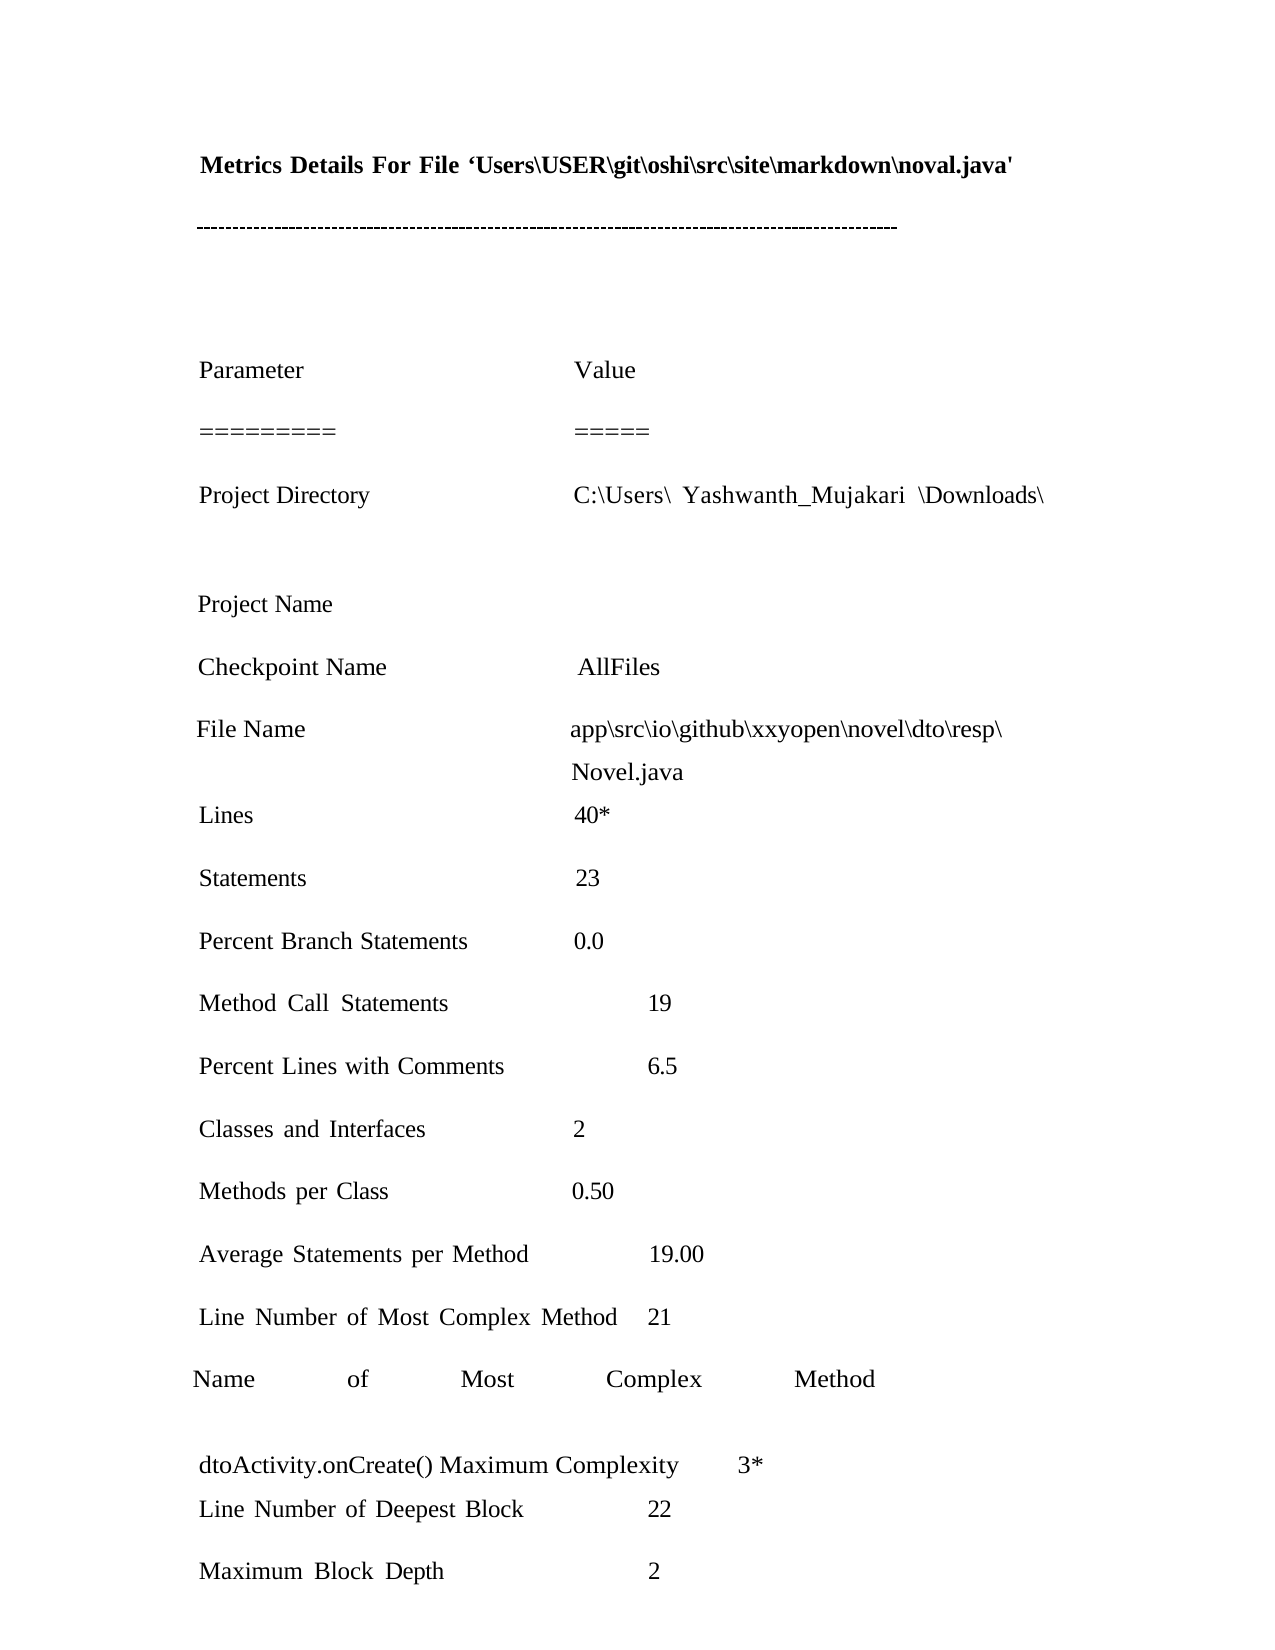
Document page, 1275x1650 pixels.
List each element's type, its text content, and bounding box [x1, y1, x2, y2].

text Maximum Block Depth 2 [199, 1556, 1133, 1585]
text Classes and Interfaces 2 [199, 1114, 1133, 1142]
text Percent Lines with Comments 6.5 [199, 1051, 1133, 1080]
text Project Directory C:\Users\ Yashwanth_Mujakari \Downloads\ [199, 480, 1133, 509]
text Line Number of Deepest Block 22 [199, 1494, 1133, 1523]
text Average Statements per Method 19.00 [199, 1239, 1133, 1268]
subtitle Metrics Details For File ‘Users\USER\git\oshi\src\site\markdown\noval.java' [200, 150, 1133, 178]
text ========= ===== [199, 417, 1133, 446]
text Statements 23 [199, 863, 1133, 892]
text File Name app\src\io\github\xxyopen\novel\dto\resp\ Novel.java [196, 714, 1056, 786]
text Percent Branch Statements 0.0 [198, 926, 1133, 954]
text Checkpoint Name AllFiles [198, 652, 1133, 680]
text Name of Most Complex Method dtoActivity.onCreate() Maximum Complexity 3* [192, 1364, 876, 1479]
text Methods per Class 0.50 [199, 1176, 1133, 1205]
text Method Call Statements 19 [199, 988, 1133, 1017]
text Project Name [197, 589, 1133, 618]
text Parameter Value [199, 355, 1133, 383]
text Line Number of Most Complex Method 21 [199, 1302, 1133, 1330]
text Lines 40* [199, 800, 1133, 829]
